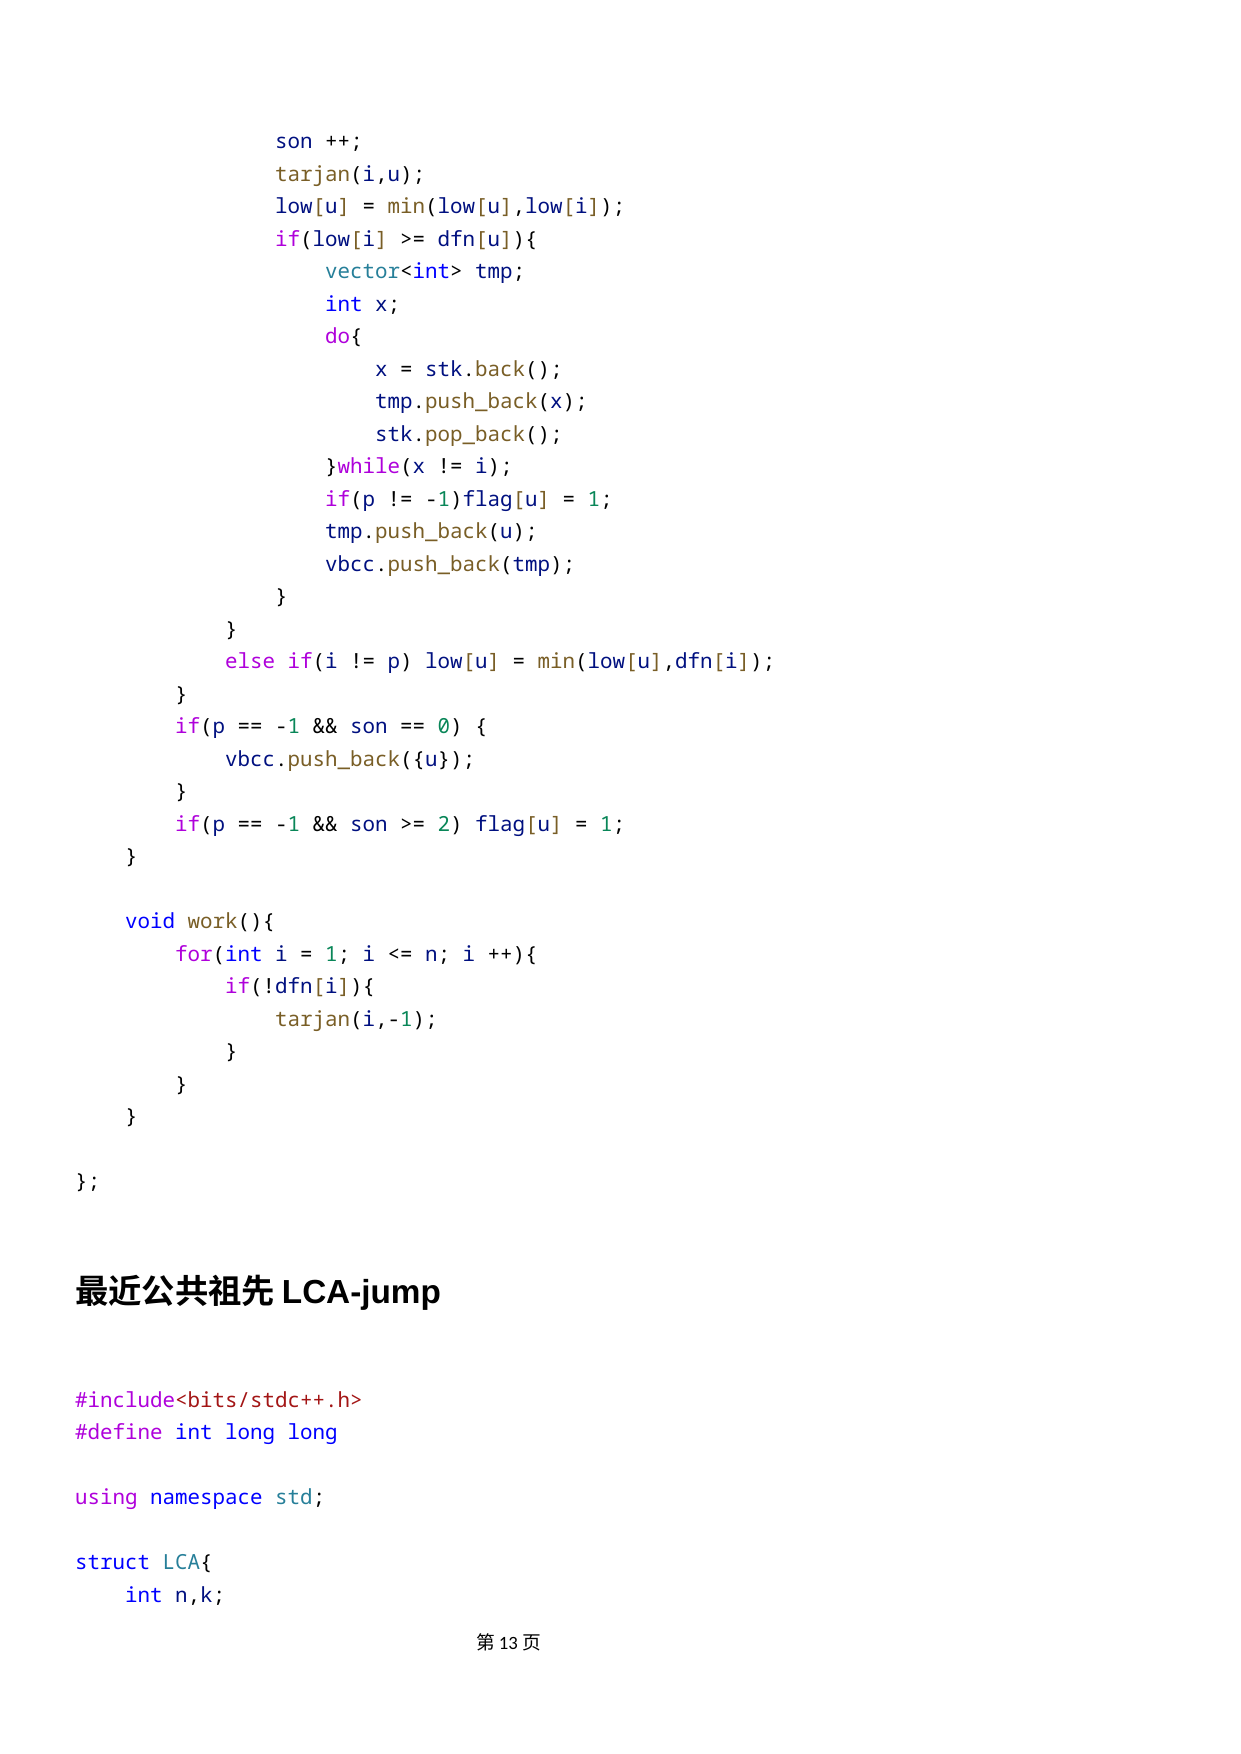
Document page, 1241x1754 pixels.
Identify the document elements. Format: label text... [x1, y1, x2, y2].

text #define int long long [75, 1416, 1177, 1448]
text son ++; [75, 124, 1177, 157]
text tarjan(i,-1); [75, 1002, 1177, 1034]
text if(low[i] >= dfn[u]){ [75, 222, 1177, 254]
text else if(i != p) low[u] = min(low[u],dfn[i]); [75, 644, 1177, 677]
subtitle 最近公共祖先LCA-jump [75, 1256, 1177, 1321]
text for(int i = 1; i <= n; i ++){ [75, 937, 1177, 969]
text stk.pop_back(); [75, 417, 1177, 449]
text void work(){ [75, 904, 1177, 937]
text } [75, 677, 1177, 709]
text if(p != -1)flag[u] = 1; [75, 482, 1177, 514]
text } [75, 1067, 1177, 1099]
text } [75, 1034, 1177, 1067]
text }; [75, 1164, 1177, 1197]
text x = stk.back(); [75, 352, 1177, 384]
text vbcc.push_back(tmp); [75, 547, 1177, 579]
text if(p == -1 && son >= 2) flag[u] = 1; [75, 807, 1177, 839]
text if(!dfn[i]){ [75, 969, 1177, 1002]
text struct LCA{ [75, 1546, 1177, 1578]
text tmp.push_back(u); [75, 514, 1177, 547]
text low[u] = min(low[u],low[i]); [75, 189, 1177, 222]
text } [75, 839, 1177, 872]
text }while(x != i); [75, 449, 1177, 482]
text } [75, 612, 1177, 644]
text int x; [75, 287, 1177, 319]
text tmp.push_back(x); [75, 384, 1177, 417]
text } [75, 774, 1177, 807]
text do{ [75, 319, 1177, 352]
text } [75, 579, 1177, 612]
text vector<int> tmp; [75, 254, 1177, 287]
text using namespace std; [75, 1481, 1177, 1513]
text int n,k; [75, 1578, 1177, 1611]
text vbcc.push_back({u}); [75, 742, 1177, 774]
text #include<bits/stdc++.h> [75, 1383, 1177, 1416]
text if(p == -1 && son == 0) { [75, 709, 1177, 742]
text tarjan(i,u); [75, 157, 1177, 189]
text } [75, 1099, 1177, 1132]
